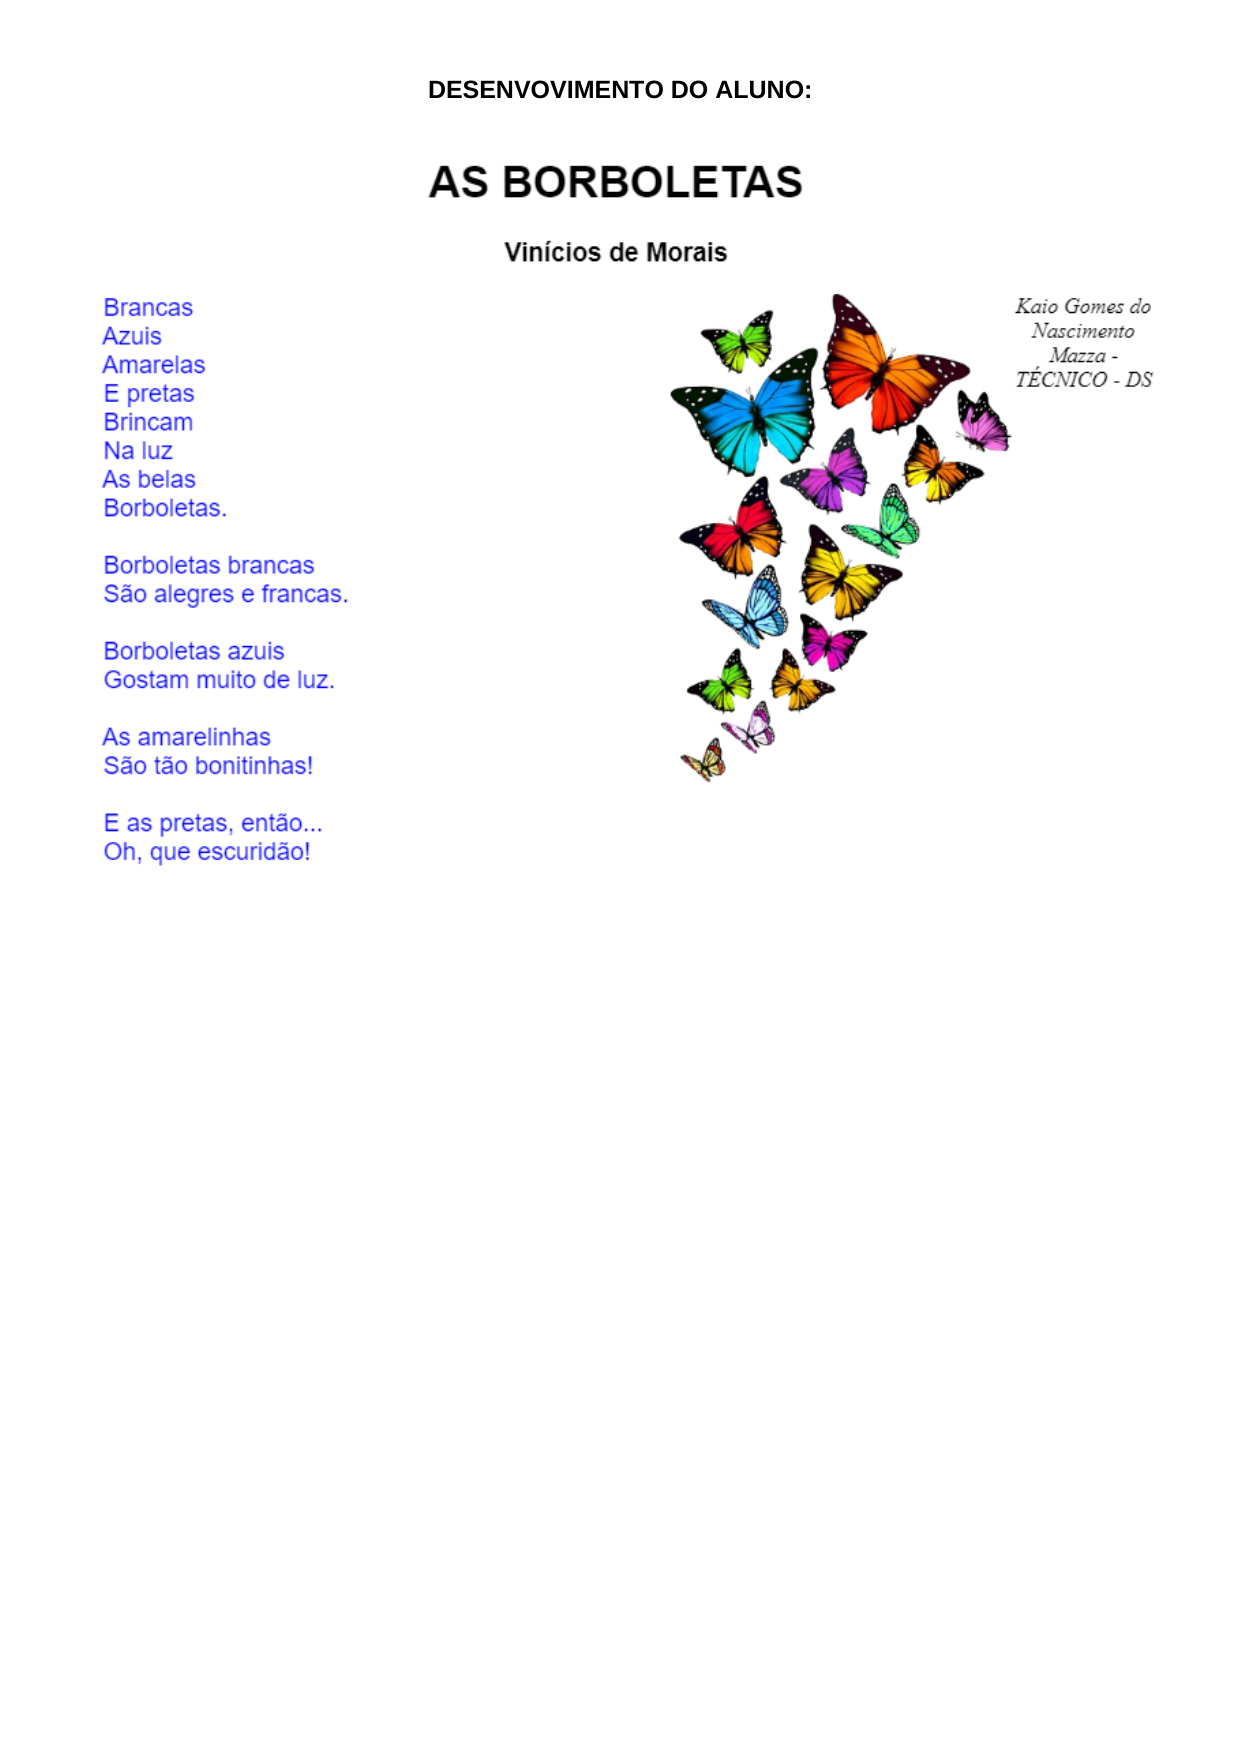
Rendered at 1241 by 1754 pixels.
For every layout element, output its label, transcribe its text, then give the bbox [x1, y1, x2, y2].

text DESENVOVIMENTO DO ALUNO: [75, 75, 1165, 104]
picture [75, 132, 1166, 961]
